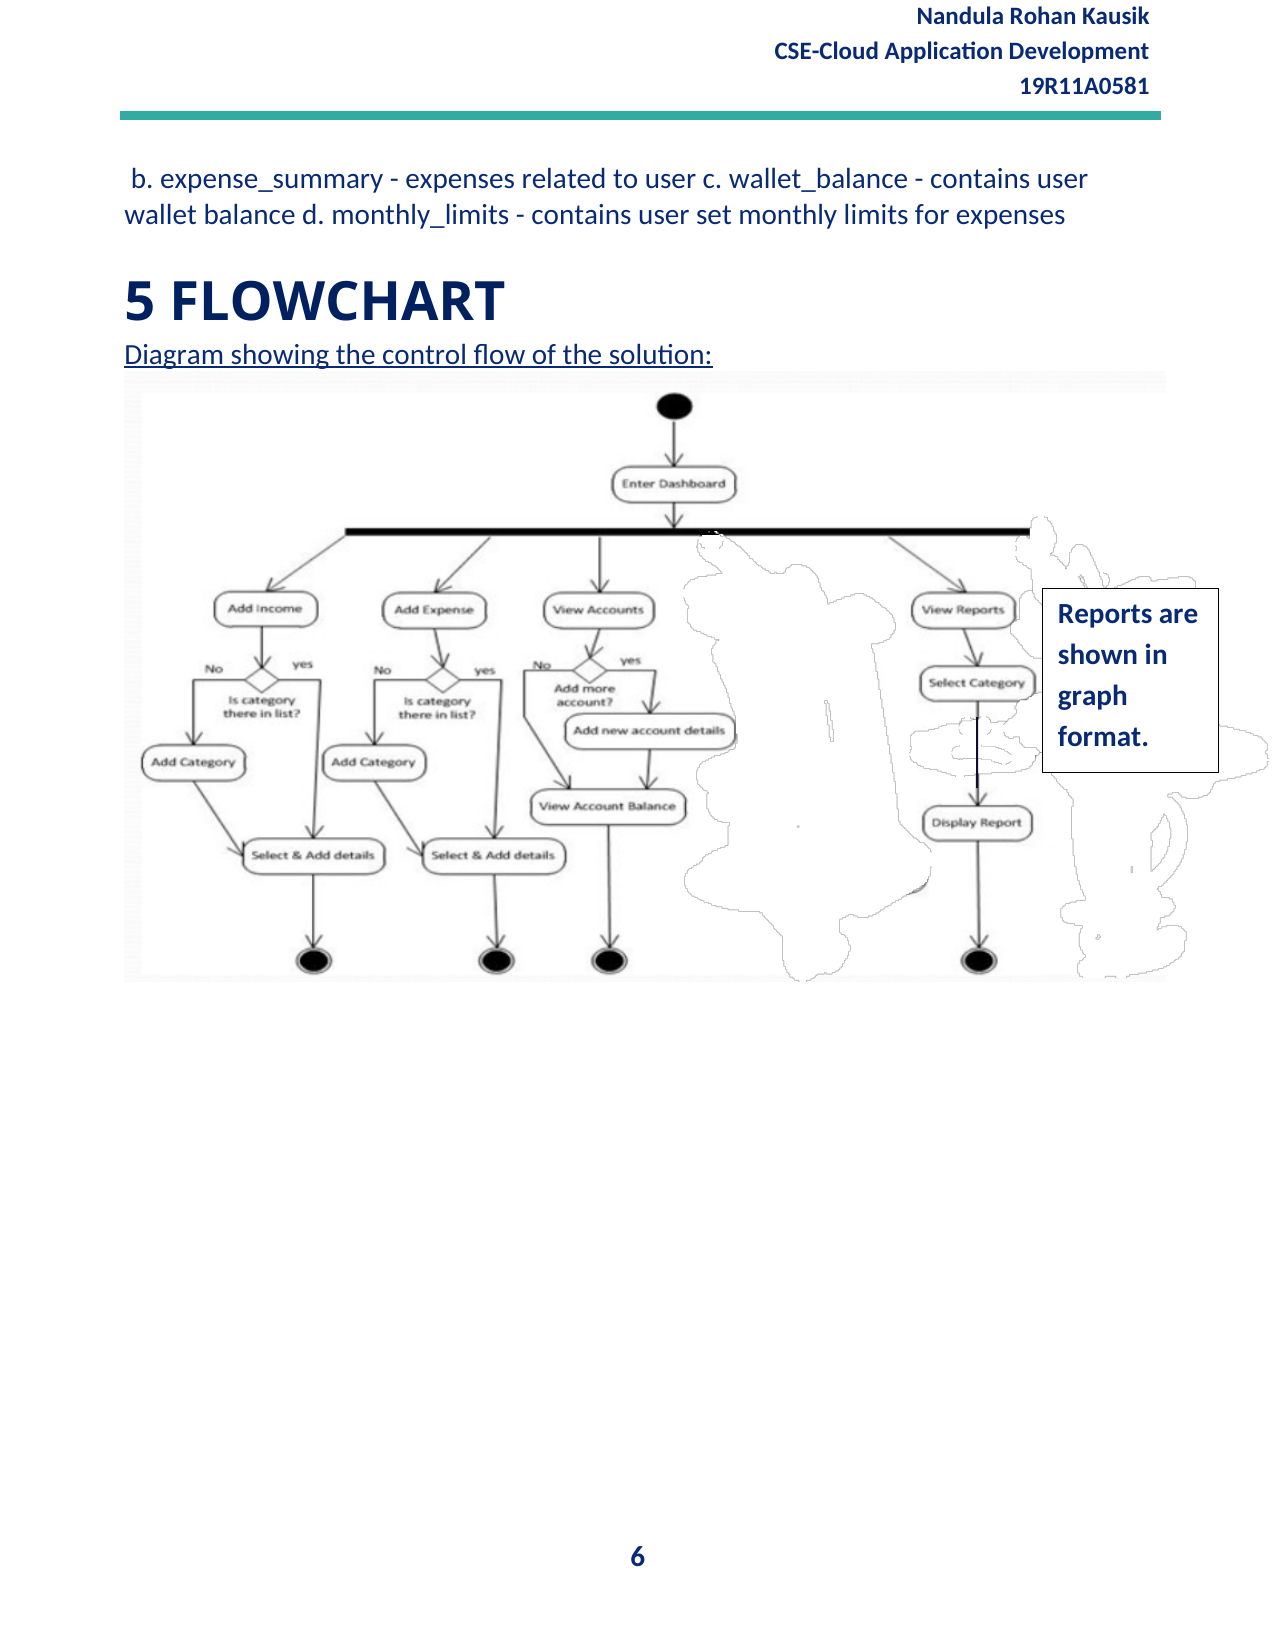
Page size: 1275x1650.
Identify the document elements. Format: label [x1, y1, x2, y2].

picture [124, 371, 1269, 982]
table_cell [124, 161, 1166, 371]
